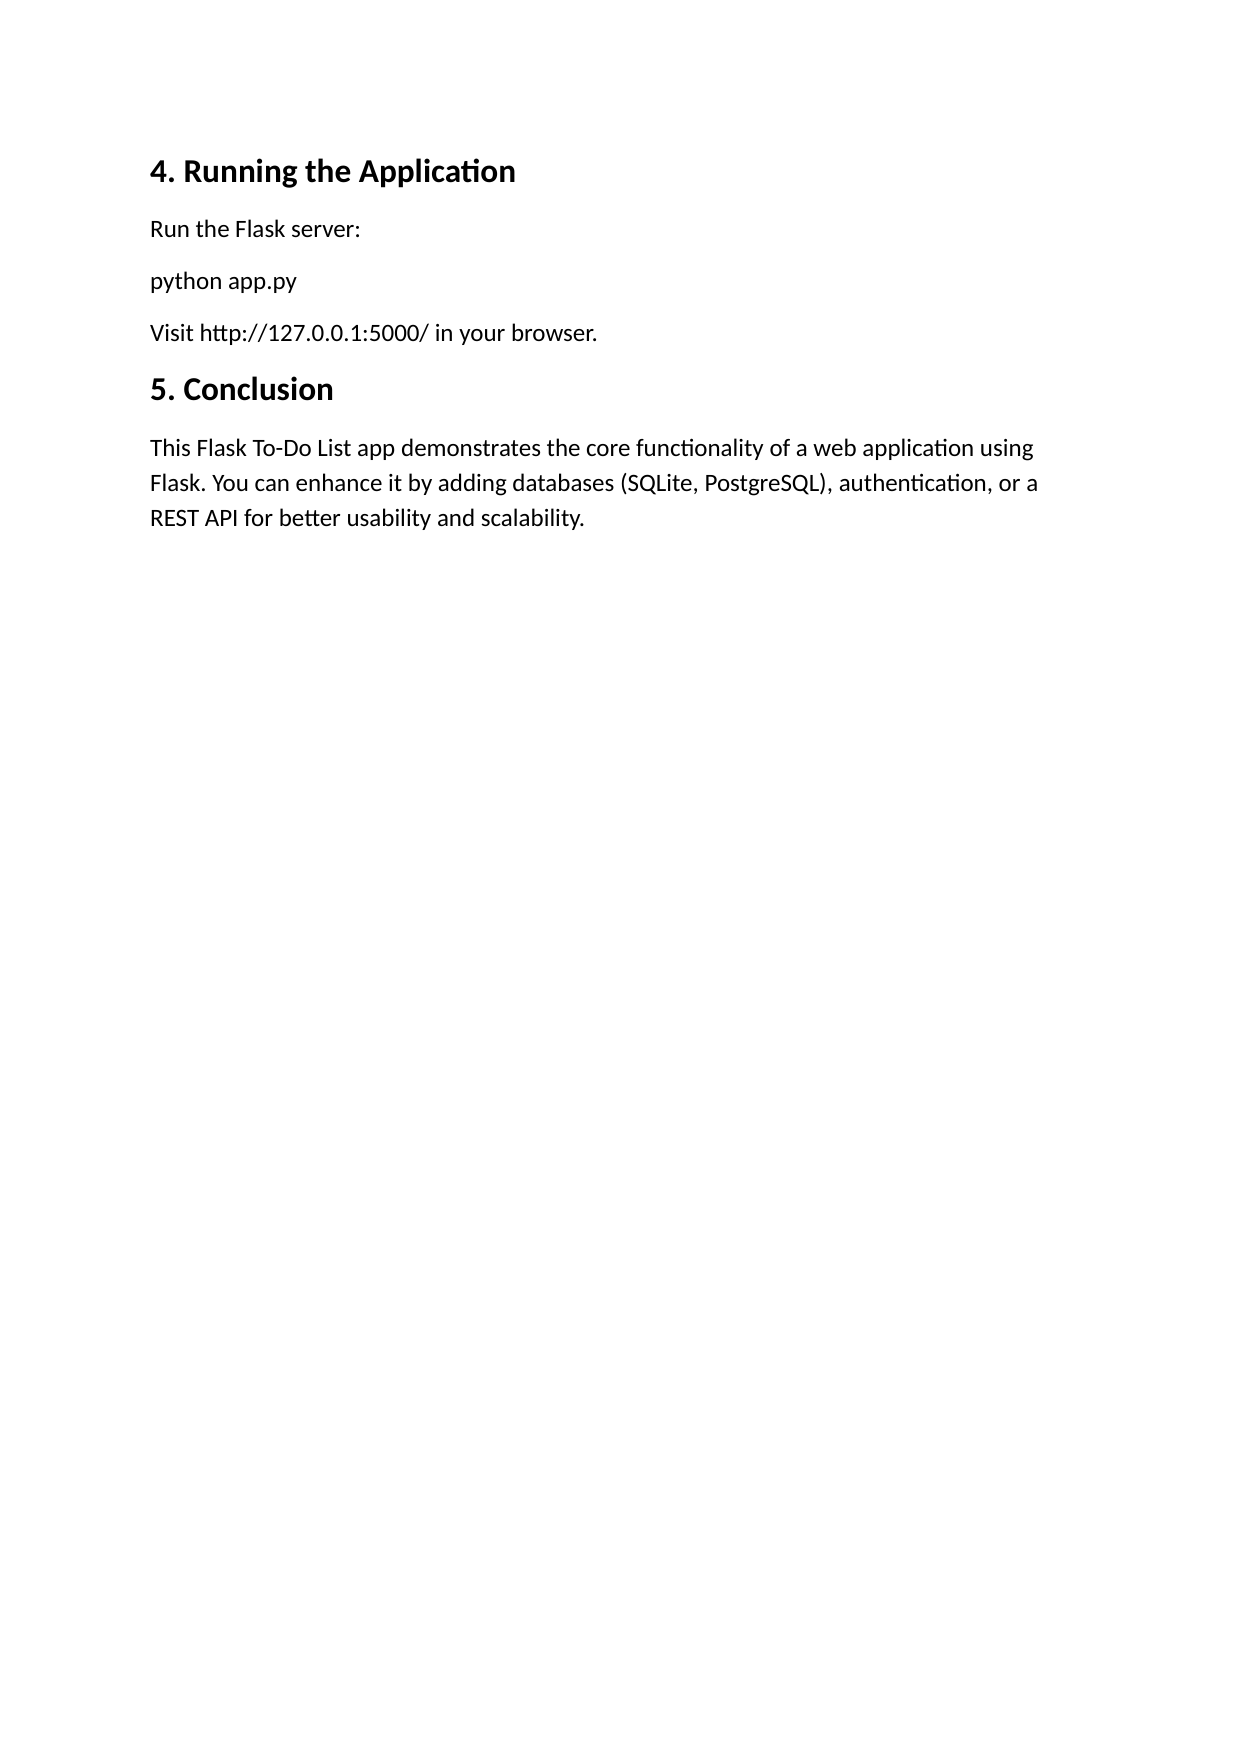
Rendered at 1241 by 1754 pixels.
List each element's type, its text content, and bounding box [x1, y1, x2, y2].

text python app.py [150, 265, 1090, 296]
text Visit http://127.0.0.1:5000/ in your browser. [150, 317, 1090, 347]
text Run the Flask server: [150, 213, 1090, 244]
text This Flask To-Do List app demonstrates the core functionality of a web application using Flask. You can enhance it by adding databases (SQLite, PostgreSQL), authentication, or a REST API for better usability and scalability. [150, 432, 1090, 532]
text 4. Running the Application [150, 150, 1090, 191]
text 5. Conclusion [150, 368, 1090, 409]
